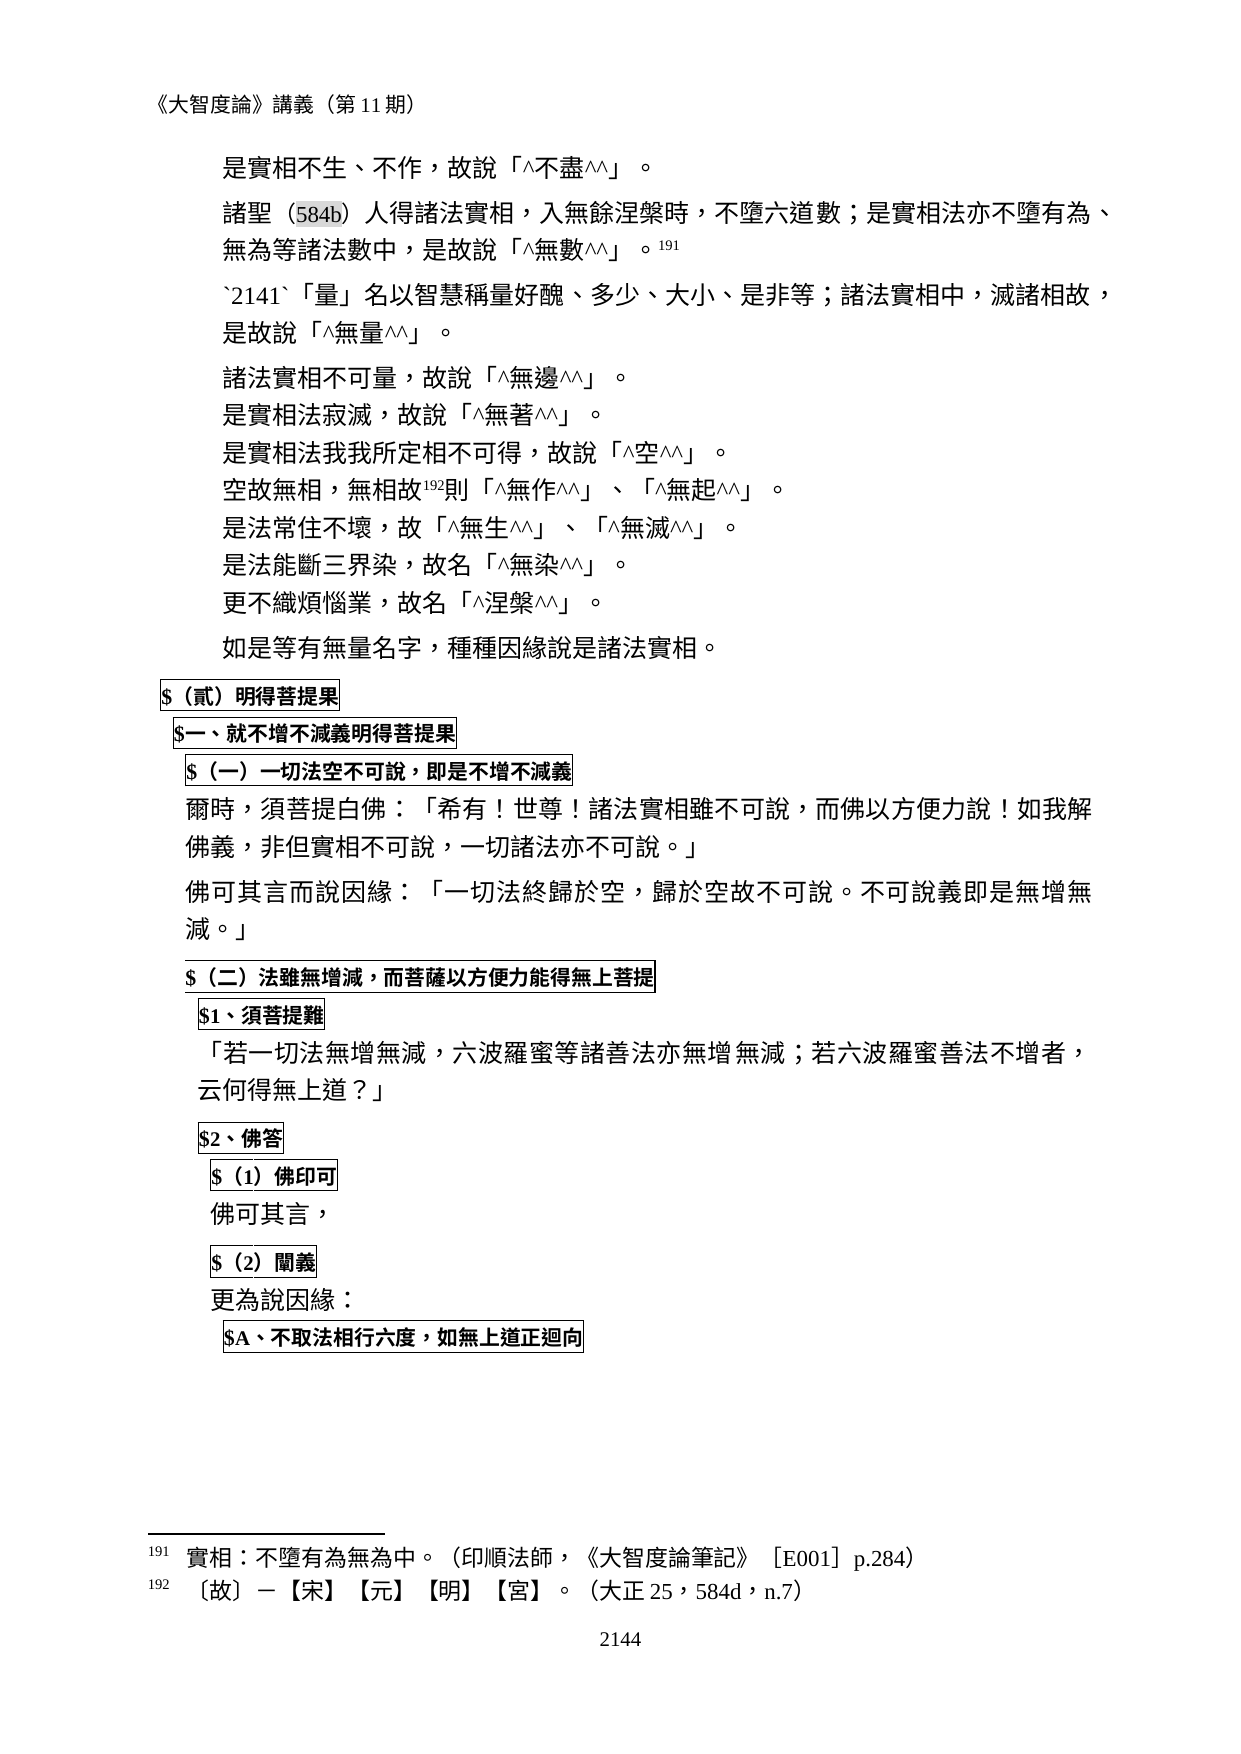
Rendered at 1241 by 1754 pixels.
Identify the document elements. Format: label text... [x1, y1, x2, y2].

text 爾時，須菩提白佛：「希有！世尊！諸法實相雖不可說，而佛以方便力說！如我解佛義，非但實相不可說，一切諸法亦不可說。」 [185, 789, 1092, 864]
text 更不織煩惱業，故名「^涅槃^^」。 [223, 583, 1092, 620]
text 佛可其言而說因緣：「一切法終歸於空，歸於空故不可說。不可說義即是無增無減。」 [185, 871, 1092, 946]
text 是法能斷三界染，故名「^無染^^」。 [223, 545, 1092, 583]
text $（2）闡義 [210, 1243, 1092, 1280]
text $2、佛答 [198, 1119, 1092, 1156]
text $（一）一切法空不可說，即是不增不減義 [185, 751, 1092, 789]
text 空故無相，無相故則「^無作^^」、「^無起^^」。 [223, 470, 1092, 508]
text $（1）佛印可 [210, 1156, 1092, 1194]
text 是法常住不壞，故「^無生^^」、「^無滅^^」。 [223, 508, 1092, 545]
text $（貳）明得菩提果 [160, 676, 1092, 714]
text 如是等有無量名字，種種因緣說是諸法實相。 [223, 628, 1092, 665]
text 諸聖（584b）人得諸法實相，入無餘涅槃時，不墮六道數；是實相法亦不墮有為、無為等諸法數中，是故說「^無數^^」。 [223, 193, 1092, 268]
text 是實相法我我所定相不可得，故說「^空^^」。 [223, 433, 1092, 470]
text 更為說因緣： [210, 1280, 1092, 1318]
text $1、須菩提難 [198, 995, 1092, 1033]
text 諸法實相不可量，故說「^無邊^^」。 [223, 358, 1092, 395]
text 「若一切法無增無減，六波羅蜜等諸善法亦無增無減；若六波羅蜜善法不增者，云何得無上道？」 [198, 1033, 1092, 1108]
text $（二）法雖無增減，而菩薩以方便力能得無上菩提 [185, 958, 1092, 995]
text 是實相法寂滅，故說「^無著^^」。 [223, 395, 1092, 433]
text `2141`「量」名以智慧稱量好醜、多少、大小、是非等；諸法實相中，滅諸相故，是故說「^無量^^」。 [223, 275, 1092, 350]
text 是實相不生、不作，故說「^不盡^^」。 [223, 148, 1092, 185]
text $一、就不增不減義明得菩提果 [173, 714, 1092, 751]
text 佛可其言， [210, 1194, 1092, 1231]
text $A、不取法相行六度，如無上道正迴向 [223, 1318, 1092, 1355]
